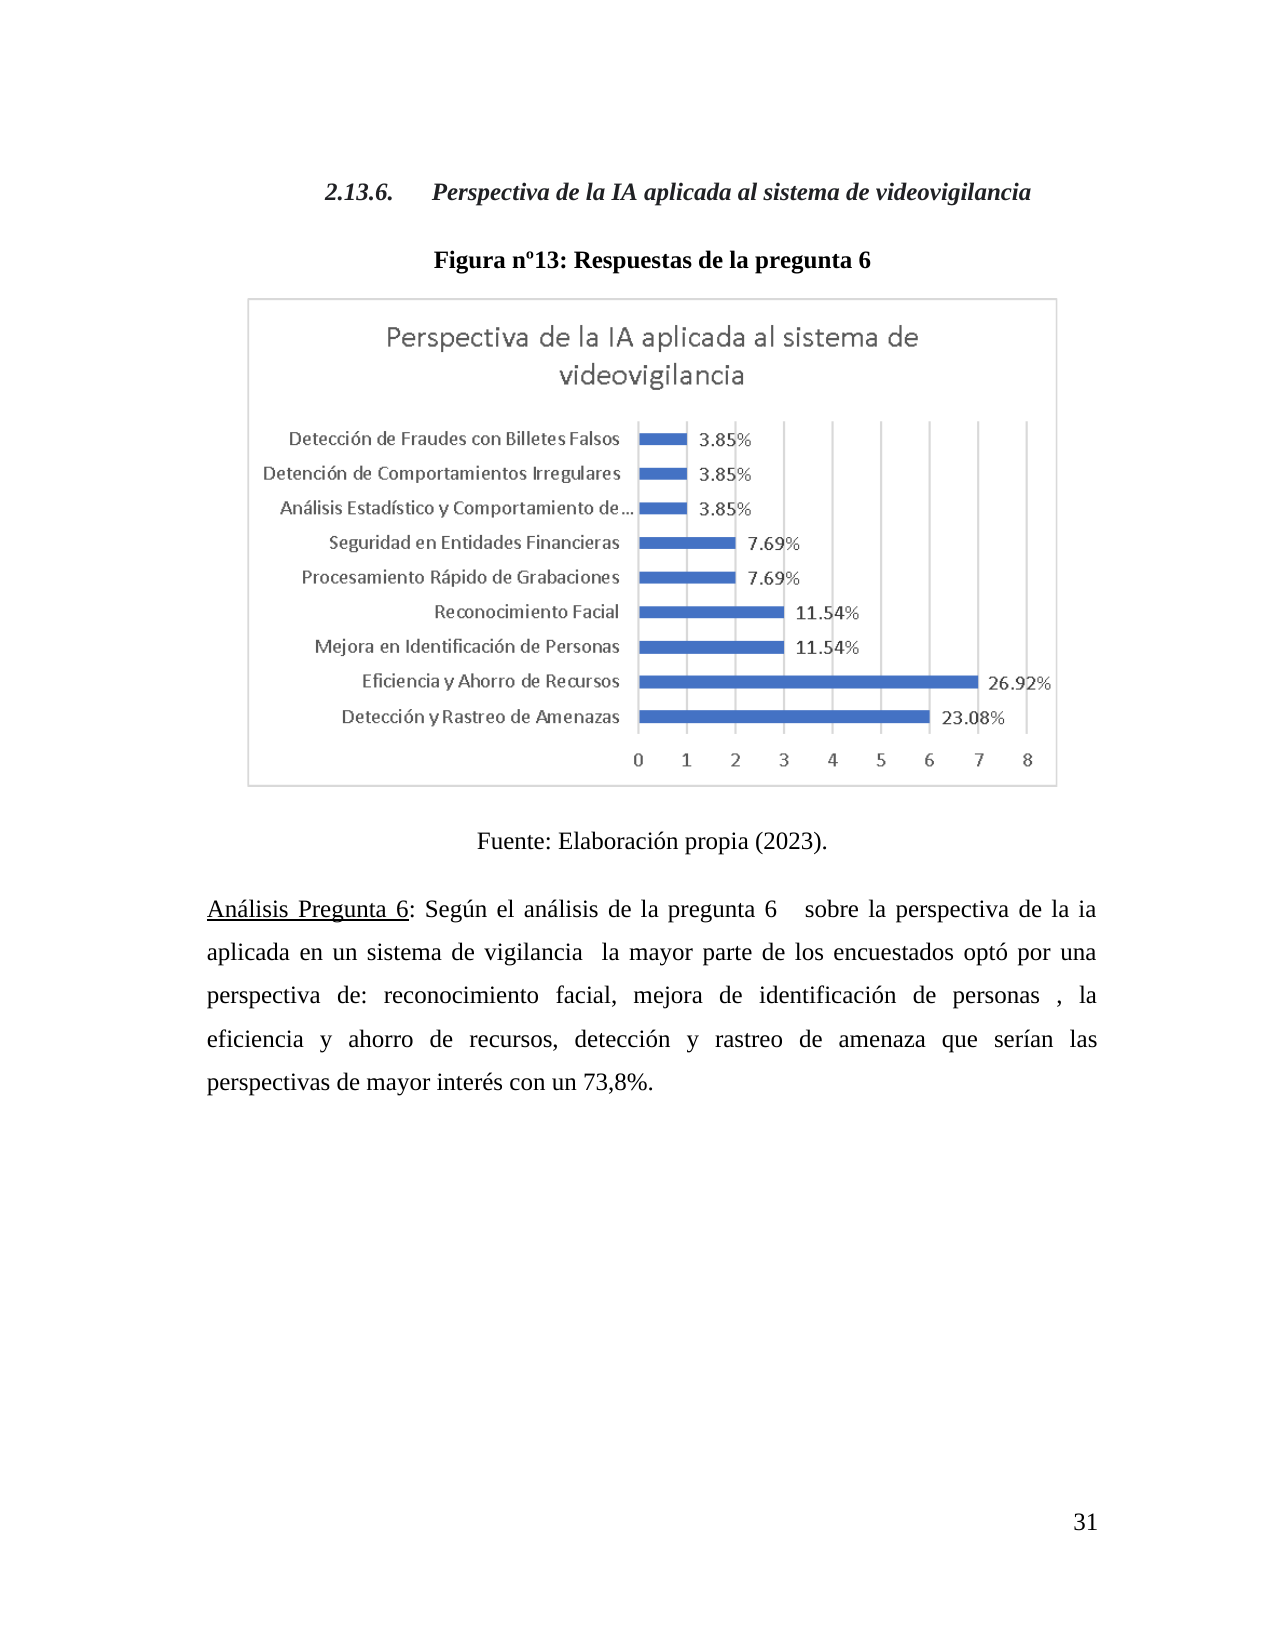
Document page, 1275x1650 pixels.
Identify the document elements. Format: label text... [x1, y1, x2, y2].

picture [247, 298, 1058, 787]
subtitle Figura nº13: Respuestas de la pregunta 6 [207, 245, 1098, 274]
text Análisis Pregunta 6: Según el análisis de la pregunta 6 sobre la perspectiva de la ia aplicada en un sistema de vigilancia la mayor parte de los encuestados optó por una perspectiva de: reconocimiento facial, mejora de identificación de personas , la eficiencia y ahorro de recursos, detección y rastreo de amenaza que serían las perspectivas de mayor interés con un 73,8%. [207, 894, 1098, 1096]
text Fuente: Elaboración propia (2023). [207, 826, 1098, 855]
subtitle 2.13.6. Perspectiva de la IA aplicada al sistema de videovigilancia [325, 177, 1098, 206]
